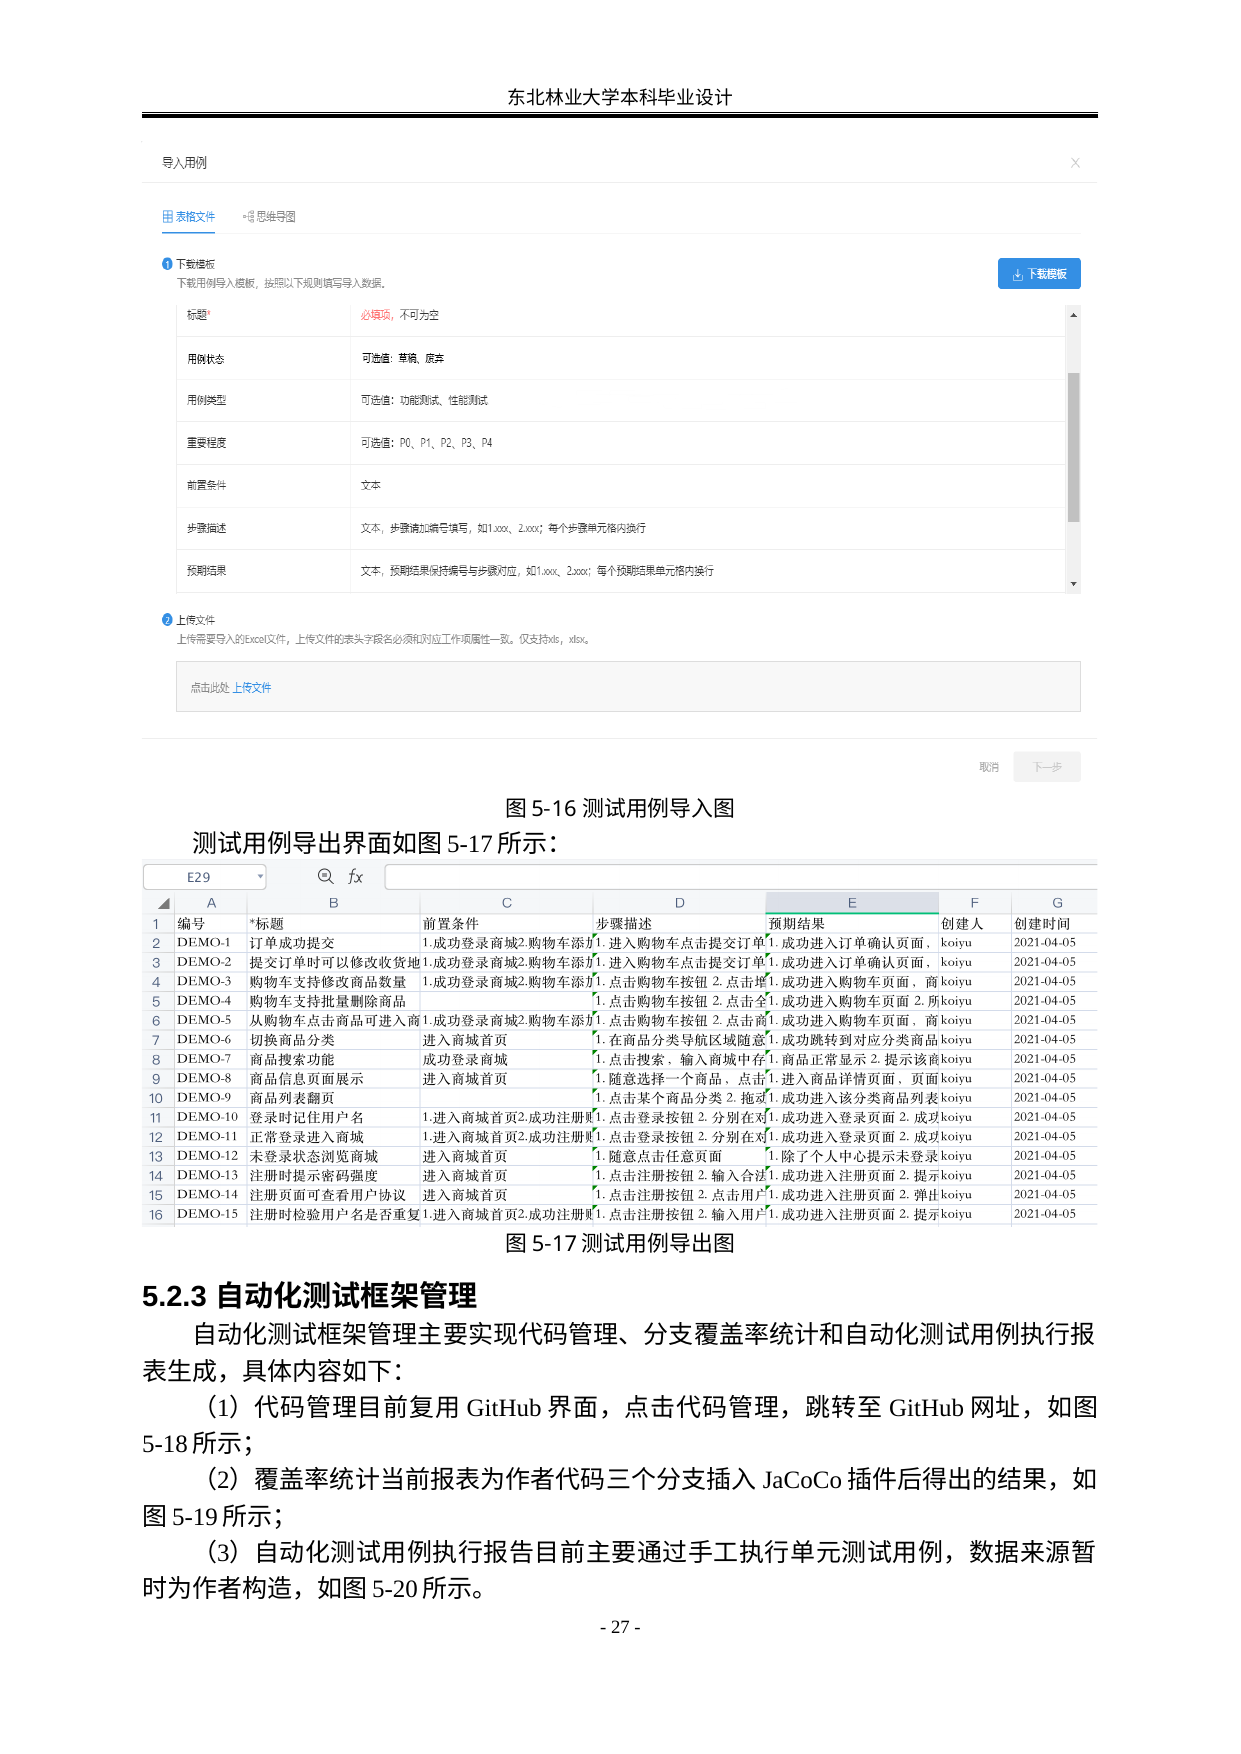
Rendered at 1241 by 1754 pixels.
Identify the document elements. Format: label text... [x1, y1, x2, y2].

list 覆盖率统计当前报表为作者代码三个分支插入JaCoCo插件后得出的结果，如图5-19所示； [142, 1460, 1098, 1532]
text 测试用例导出界面如图5-17所示： [142, 823, 1098, 859]
picture [141, 859, 1098, 1227]
list 代码管理目前复用GitHub界面，点击代码管理，跳转至GitHub网址，如图5-18所示； [142, 1387, 1098, 1460]
text 自动化测试框架管理主要实现代码管理、分支覆盖率统计和自动化测试用例执行报表生成，具体内容如下： [142, 1315, 1098, 1387]
text 图5-16 测试用例导入图 [142, 792, 1098, 823]
text 图5-17 测试用例导出图 [142, 1227, 1098, 1258]
subtitle 自动化测试框架管理 [142, 1272, 1098, 1315]
list 自动化测试用例执行报告目前主要通过手工执行单元测试用例，数据来源暂时为作者构造，如图5-20所示。 [142, 1532, 1098, 1605]
picture [141, 141, 1098, 792]
